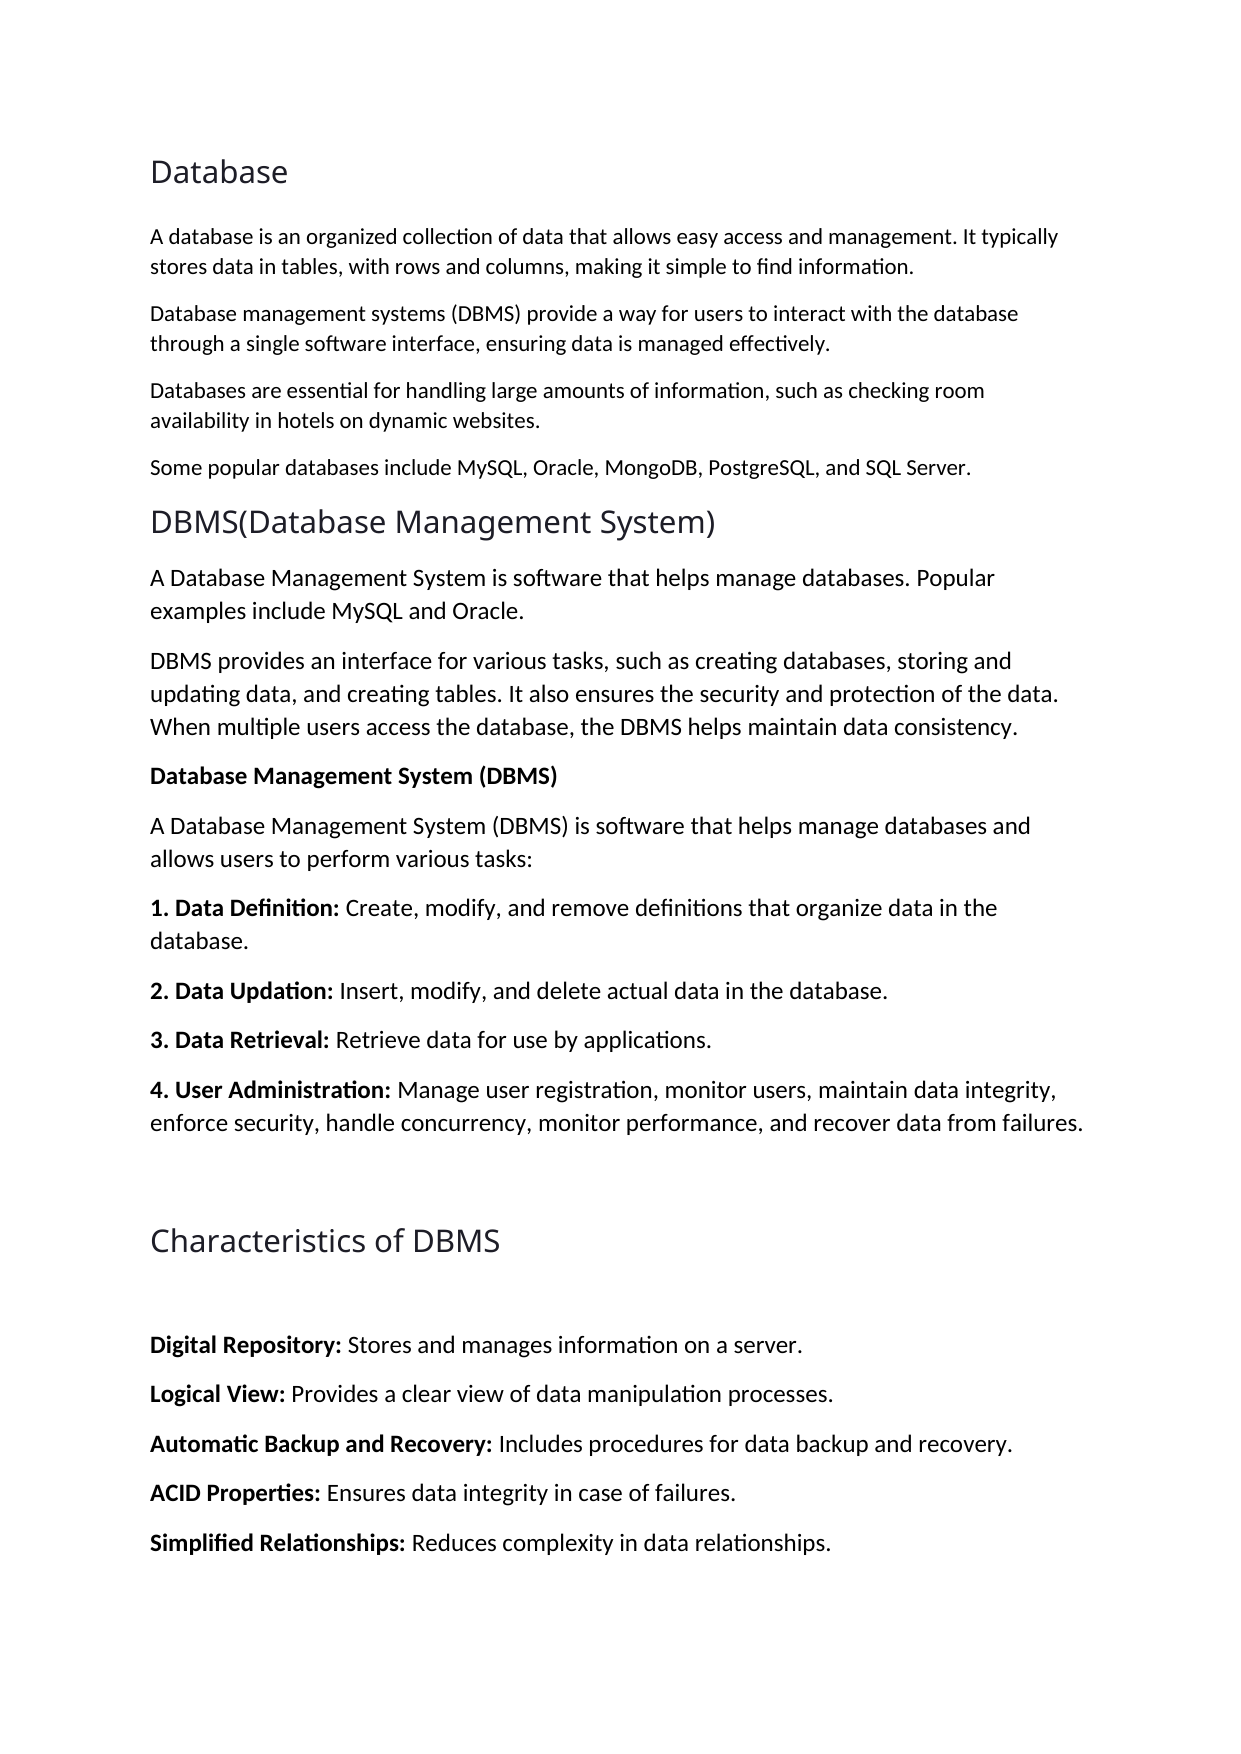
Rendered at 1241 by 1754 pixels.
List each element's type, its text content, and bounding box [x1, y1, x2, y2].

text Simplified Relationships: Reduces complexity in data relationships. [150, 1527, 1090, 1558]
text A database is an organized collection of data that allows easy access and management. It typically stores data in tables, with rows and columns, making it simple to find information. [150, 222, 1090, 280]
text 3. Data Retrieval: Retrieve data for use by applications. [150, 1024, 1090, 1055]
text A Database Management System is software that helps manage databases. Popular examples include MySQL and Oracle. [150, 562, 1090, 626]
text ACID Properties: Ensures data integrity in case of failures. [150, 1477, 1090, 1508]
text DBMS(Database Management System) [150, 500, 1090, 542]
text Database [150, 150, 1090, 193]
text Database Management System (DBMS) [150, 760, 1090, 791]
text Databases are essential for handling large amounts of information, such as checking room availability in hotels on dynamic websites. [150, 376, 1090, 434]
text 4. User Administration: Manage user registration, monitor users, maintain data integrity, enforce security, handle concurrency, monitor performance, and recover data from failures. [150, 1074, 1090, 1138]
text Some popular databases include MySQL, Oracle, MongoDB, PostgreSQL, and SQL Server. [150, 453, 1090, 481]
text Automatic Backup and Recovery: Includes procedures for data backup and recovery. [150, 1428, 1090, 1458]
text 2. Data Updation: Insert, modify, and delete actual data in the database. [150, 975, 1090, 1006]
text A Database Management System (DBMS) is software that helps manage databases and allows users to perform various tasks: [150, 810, 1090, 873]
text Digital Repository: Stores and manages information on a server. [150, 1329, 1090, 1359]
text 1. Data Definition: Create, modify, and remove definitions that organize data in the database. [150, 892, 1090, 956]
text Database management systems (DBMS) provide a way for users to interact with the database through a single software interface, ensuring data is managed effectively. [150, 299, 1090, 357]
text Characteristics of DBMS [150, 1219, 1090, 1262]
text DBMS provides an interface for various tasks, such as creating databases, storing and updating data, and creating tables. It also ensures the security and protection of the data. When multiple users access the database, the DBMS helps maintain data consistency. [150, 645, 1090, 741]
text Logical View: Provides a clear view of data manipulation processes. [150, 1378, 1090, 1409]
